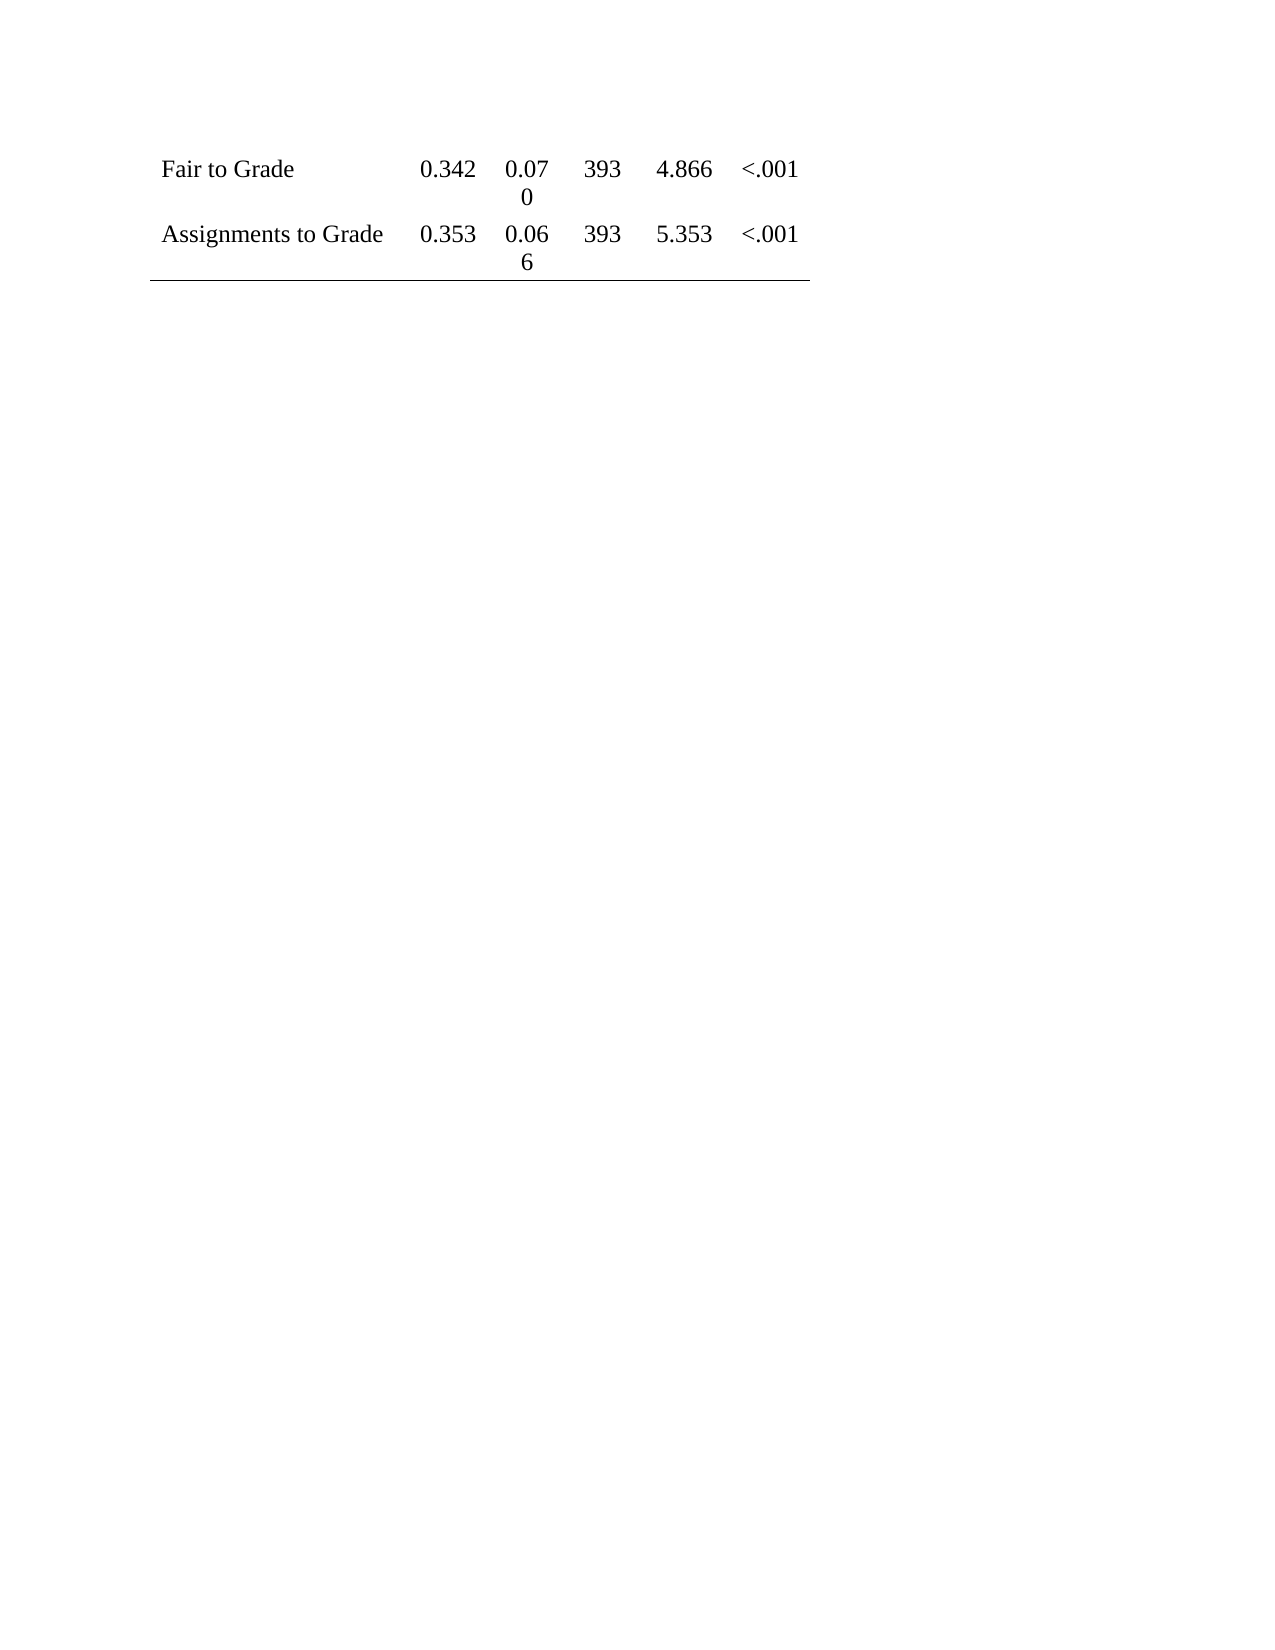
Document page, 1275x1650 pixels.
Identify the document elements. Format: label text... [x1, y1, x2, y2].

table_cell 393 [566, 215, 638, 280]
table_cell 0.353 [409, 215, 487, 280]
table_cell 393 [566, 150, 638, 215]
table_cell 0.342 [409, 150, 487, 215]
table_cell <.001 [730, 150, 810, 215]
table_cell Assignments to Grade [150, 215, 408, 280]
table_cell <.001 [730, 215, 810, 280]
table_cell 0.066 [488, 215, 566, 280]
table_cell 4.866 [639, 150, 730, 215]
table_cell 0.070 [488, 150, 566, 215]
table_cell Fair to Grade [150, 150, 408, 215]
table_cell 5.353 [639, 215, 730, 280]
